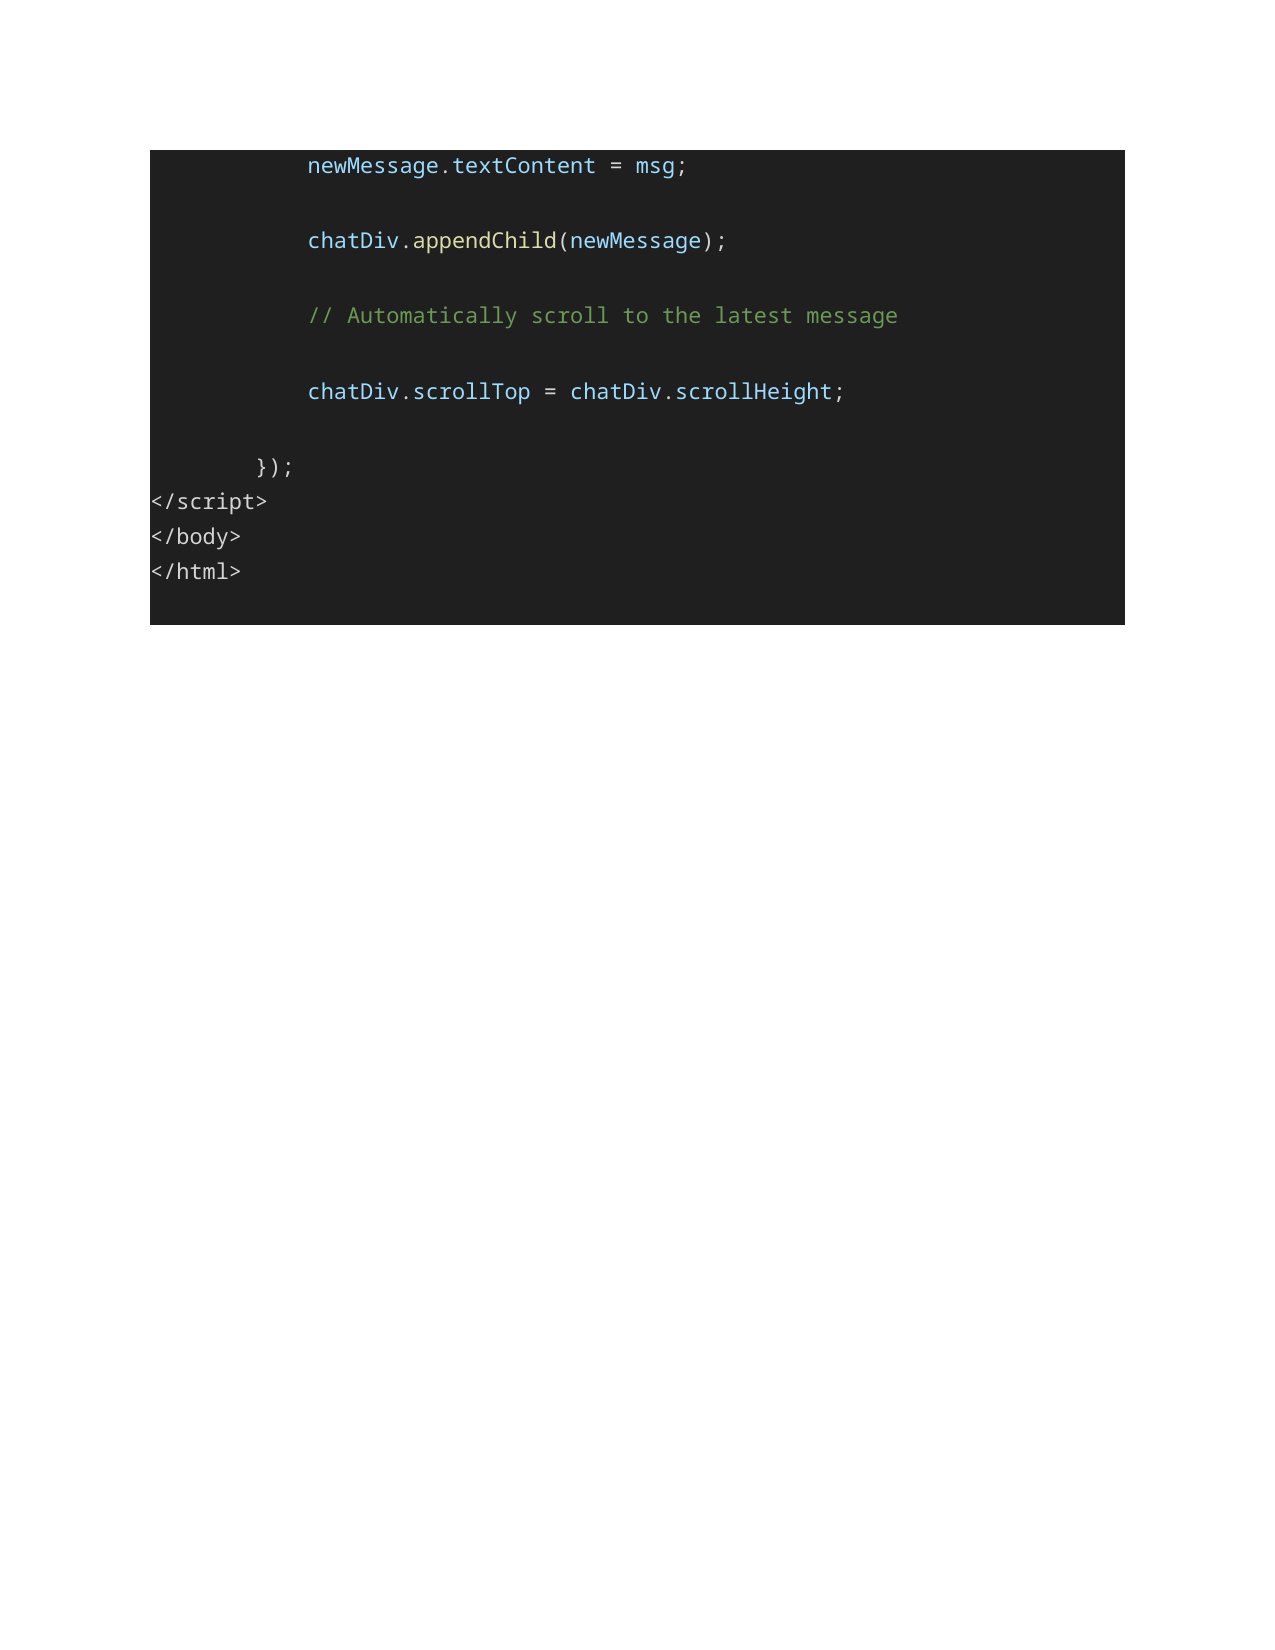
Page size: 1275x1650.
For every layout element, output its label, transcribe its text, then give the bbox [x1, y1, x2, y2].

text </script> [150, 486, 1125, 516]
text </html> [150, 556, 1125, 586]
text chatDiv.scrollTop = chatDiv.scrollHeight; [150, 376, 1125, 405]
text // Automatically scroll to the latest message [150, 300, 1125, 330]
text newMessage.textContent = msg; [150, 150, 1125, 180]
text </body> [150, 521, 1125, 551]
text chatDiv.appendChild(newMessage); [150, 225, 1125, 255]
text }); [150, 451, 1125, 481]
